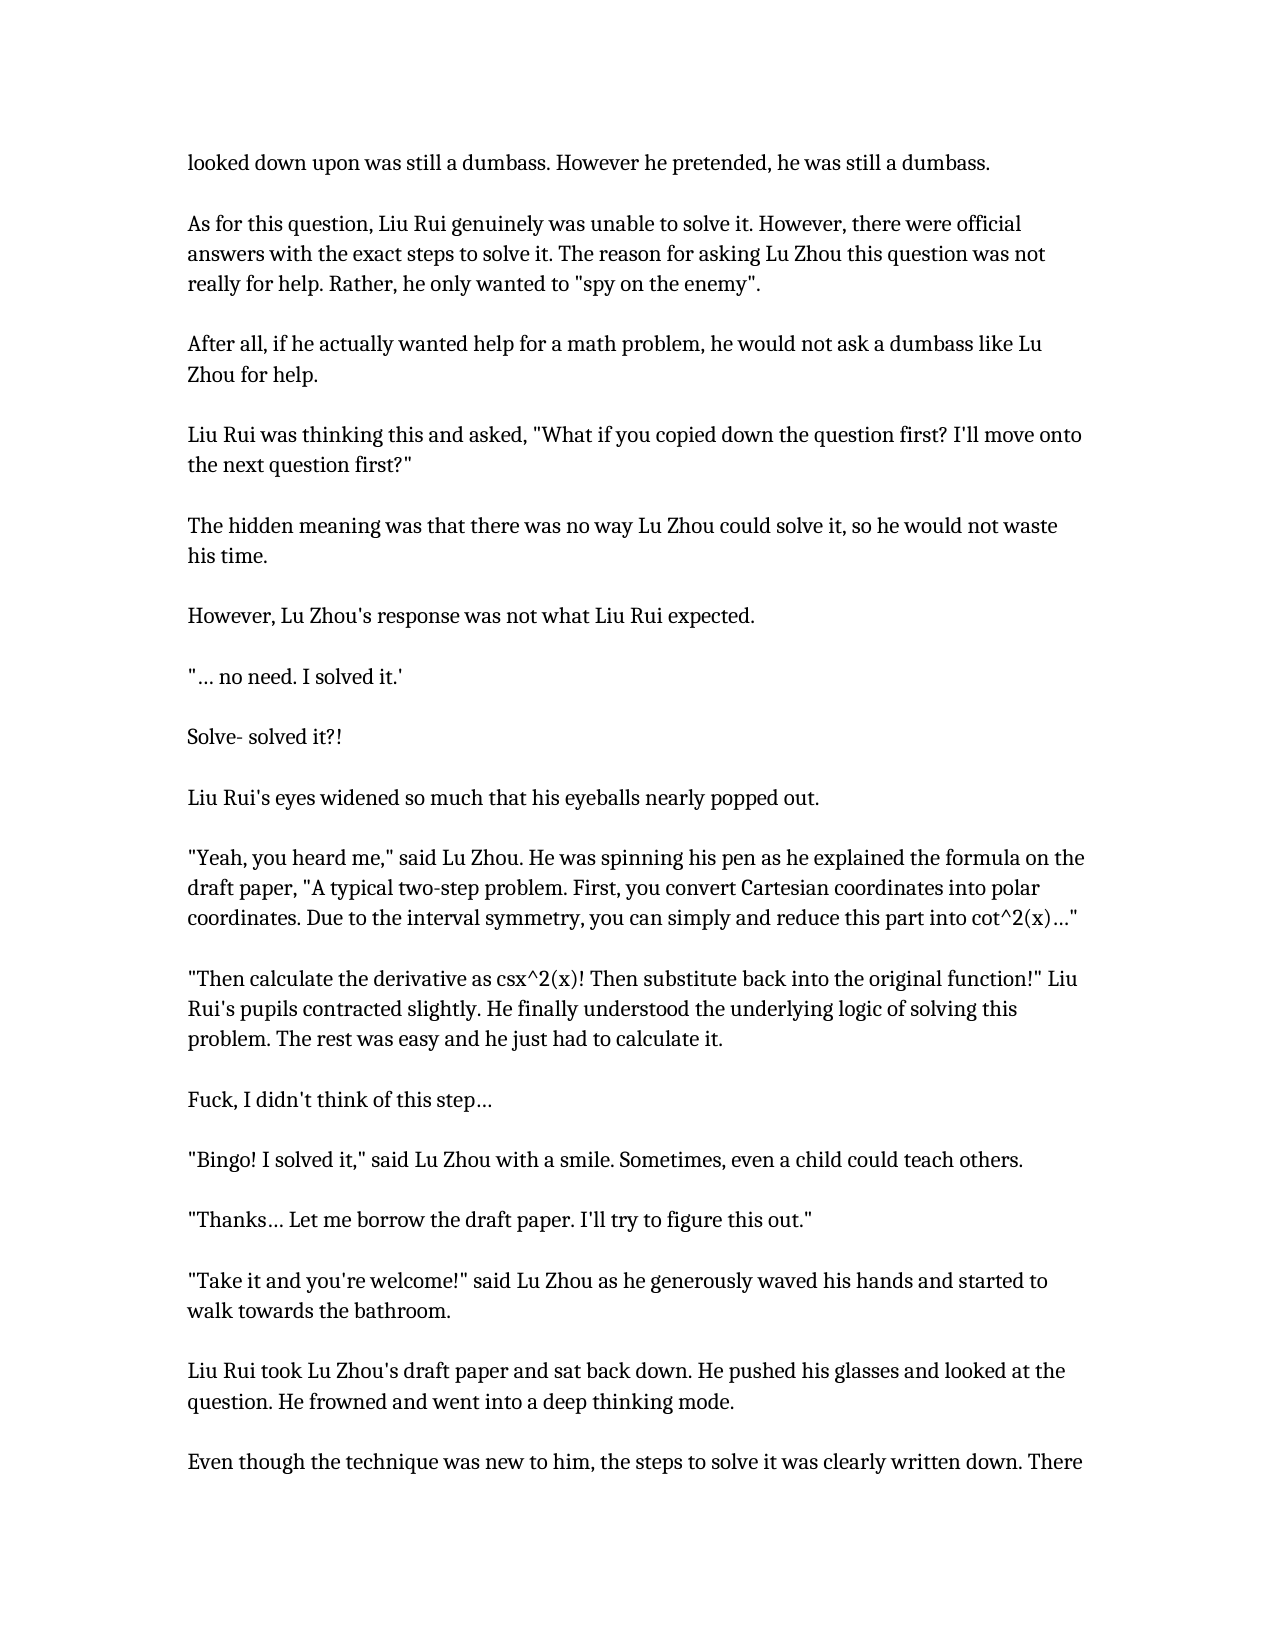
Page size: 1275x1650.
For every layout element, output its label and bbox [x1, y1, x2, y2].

text [187, 150, 1087, 1475]
